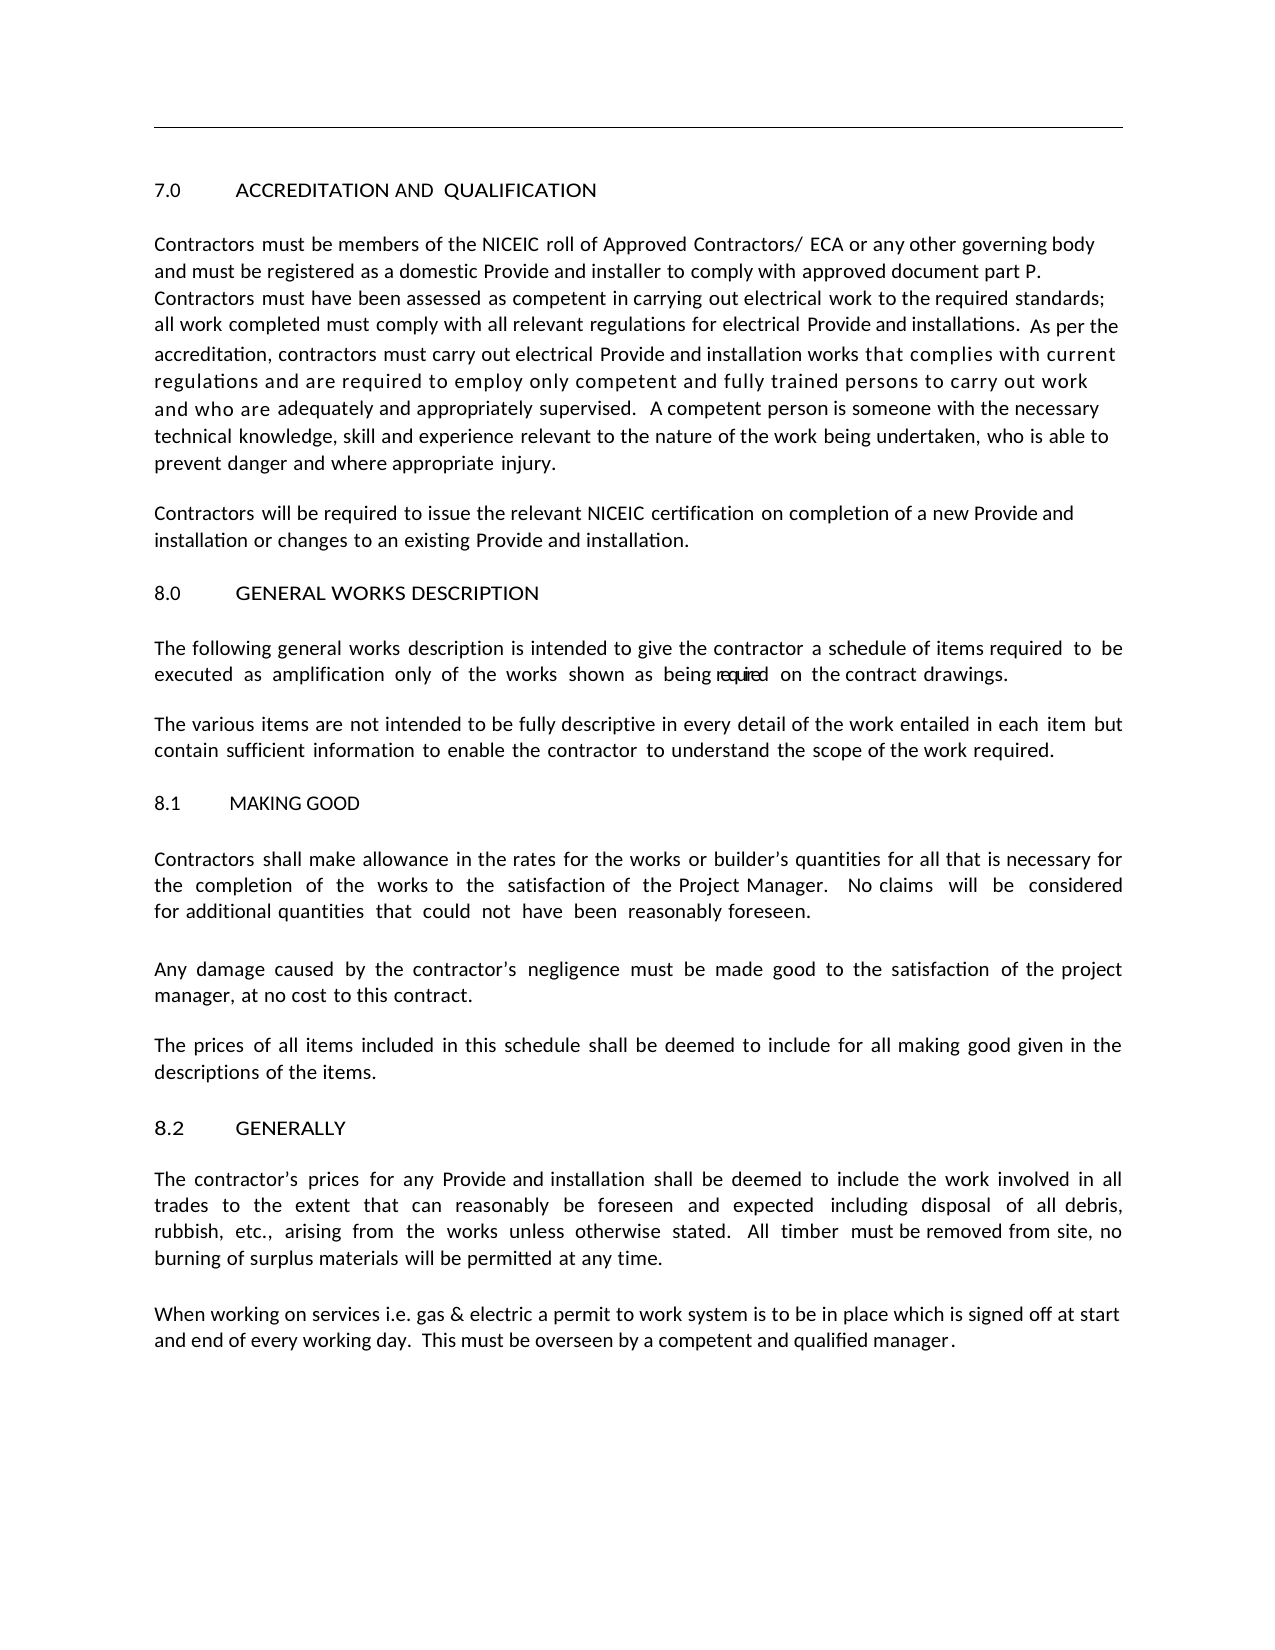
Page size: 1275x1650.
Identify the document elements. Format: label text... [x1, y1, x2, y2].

text 8.0 GENERAL WORKS DESCRIPTION [154, 580, 1123, 605]
text The various items are not intended to be fully descriptive in every detail of the work entailed in each item but contain sufficient information to enable the contractor to understand the scope of the work required. [154, 712, 1123, 763]
text The following general works description is intended to give the contractor a schedule of items required to be executed as amplification only of the works shown as being required on the contract drawings. [154, 635, 1123, 687]
text Any damage caused by the contractor’s negligence must be made good to the satisfaction of the project manager, at no cost to this contract. [154, 956, 1123, 1008]
text 8.2 GENERALLY [154, 1115, 1123, 1141]
text 7.0 ACCREDITATION AND QUALIFICATION [154, 177, 1123, 202]
text Contractors must be members of the NICEIC roll of Approved Contractors/ ECA or any other governing body and must be registered as a domestic Provide and installer to comply with approved document part P. Contractors must have been assessed as competent in carrying out electrical work to the required standards; all work completed must comply with all relevant regulations for electrical Provide and installations. As per the accreditation, contractors must carry out electrical Provide and installation works that complies with current regulations and are required to employ only competent and fully trained persons to carry out work and who are adequately and appropriately supervised. A competent person is someone with the necessary technical knowledge, skill and experience relevant to the nature of the work being undertaken, who is able to prevent danger and where appropriate injury. [154, 232, 1123, 475]
text Contractors will be required to issue the relevant NICEIC certification on completion of a new Provide and installation or changes to an existing Provide and installation. [154, 500, 1123, 552]
text 8.1 MAKING GOOD [154, 790, 1123, 815]
text Contractors shall make allowance in the rates for the works or builder’s quantities for all that is necessary for the completion of the works to the satisfaction of the Project Manager. No claims will be considered for additional quantities that could not have been reasonably foreseen. [154, 846, 1123, 924]
text The prices of all items included in this schedule shall be deemed to include for all making good given in the descriptions of the items. [154, 1033, 1123, 1084]
text The contractor’s prices for any Provide and installation shall be deemed to include the work involved in all trades to the extent that can reasonably be foreseen and expected including disposal of all debris, rubbish, etc., arising from the works unless otherwise stated. All timber must be removed from site, no burning of surplus materials will be permitted at any time. [154, 1166, 1123, 1271]
text When working on services i.e. gas & electric a permit to work system is to be in place which is signed off at start and end of every working day. This must be overseen by a competent and qualified manager. [154, 1301, 1123, 1353]
